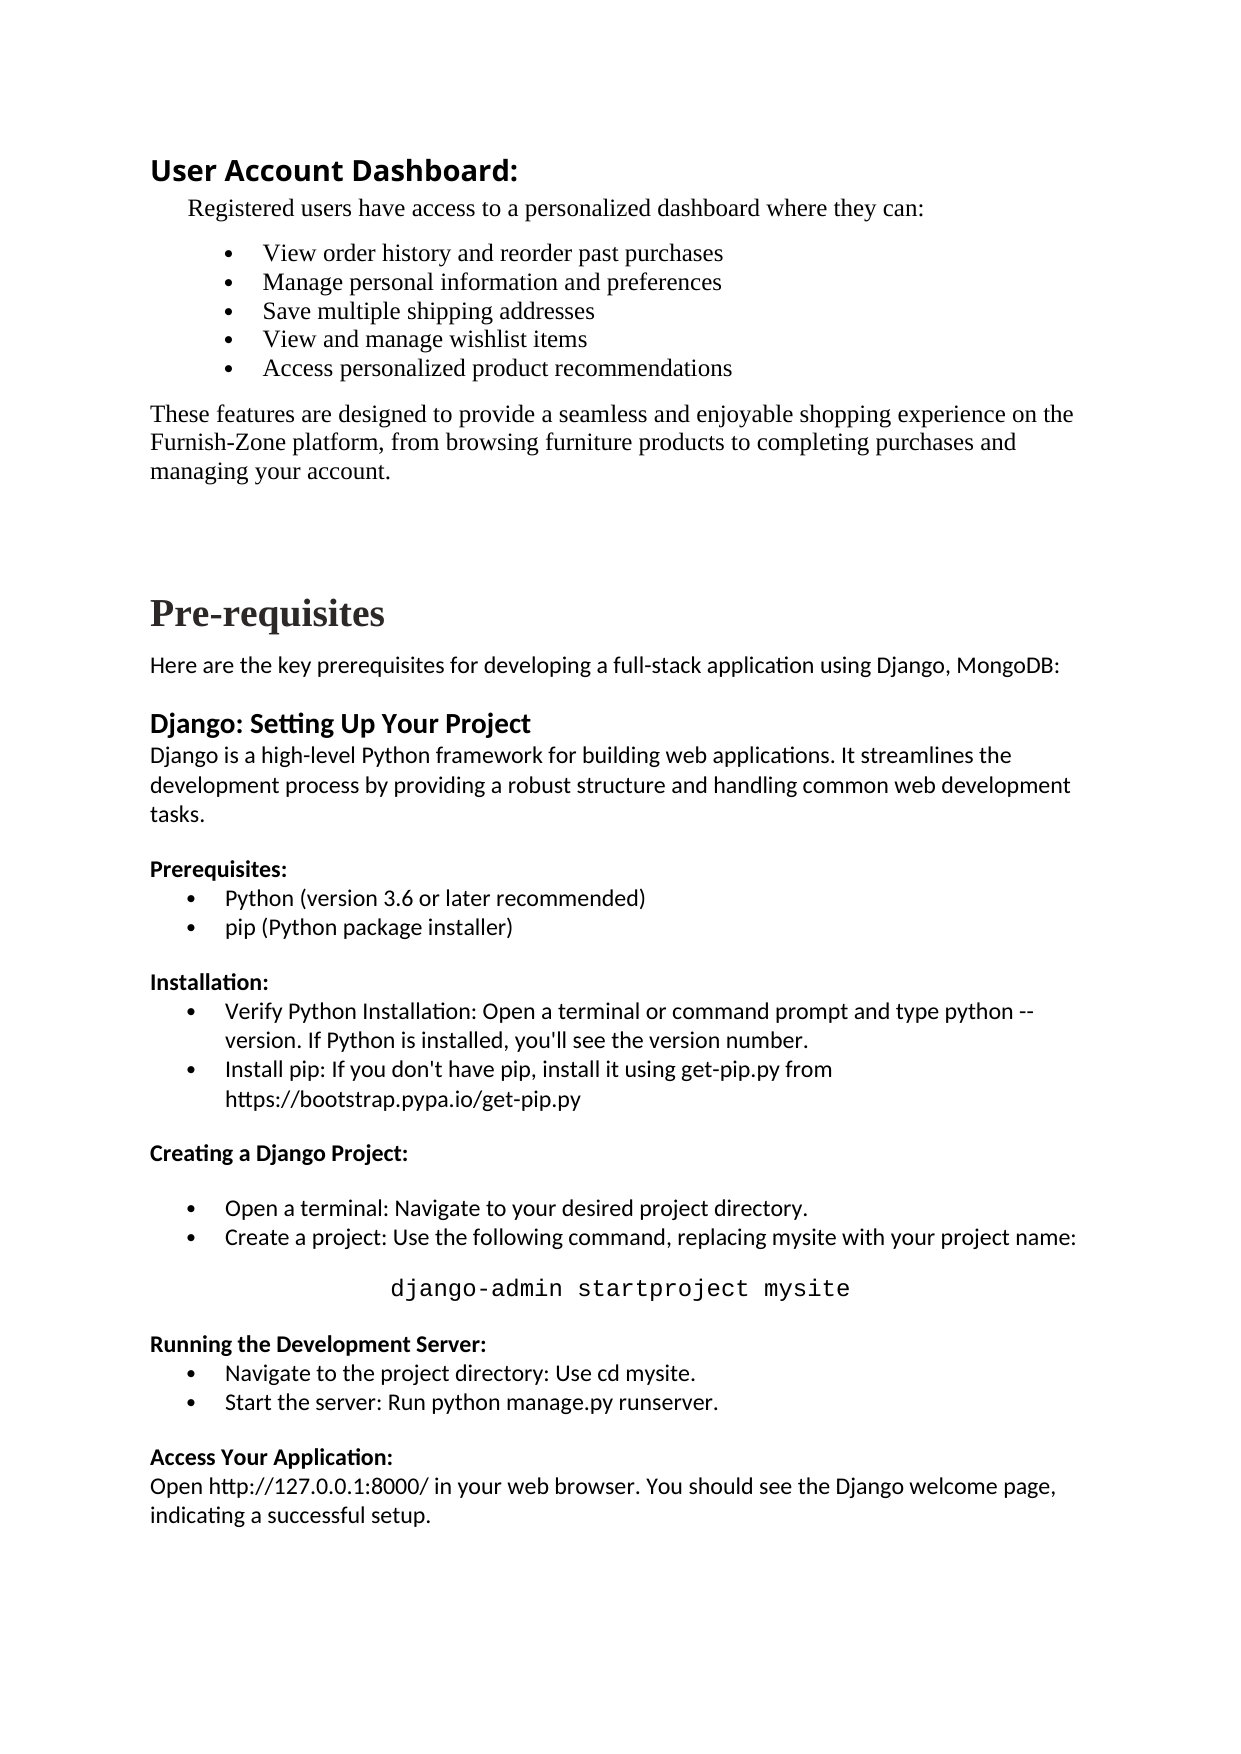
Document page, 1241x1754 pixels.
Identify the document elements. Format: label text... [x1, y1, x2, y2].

text Open http://127.0.0.1:8000/ in your web browser. You should see the Django welcome page, indicating a successful setup. [150, 1471, 1090, 1530]
text Running the Development Server: [150, 1329, 1090, 1358]
subtitle Pre-requisites [150, 516, 1090, 635]
list Start the server: Run python manage.py runserver. [187, 1387, 1090, 1417]
text Django is a high-level Python framework for building web applications. It streamlines the development process by providing a robust structure and handling common web development tasks. [150, 741, 1090, 828]
list Install pip: If you don't have pip, install it using get-pip.py from https://bootstrap.pypa.io/get-pip.py [187, 1054, 1090, 1113]
text Registered users have access to a personalized dashboard where they can: [187, 193, 1090, 222]
text Prerequisites: [150, 854, 1090, 883]
list Access personalized product recommendations [225, 353, 1090, 382]
text Creating a Django Project: [150, 1138, 1090, 1167]
list Navigate to the project directory: Use cd mysite. [187, 1358, 1090, 1387]
list Save multiple shipping addresses [225, 296, 1090, 324]
subtitle User Account Dashboard: [150, 150, 1090, 190]
list Manage personal information and preferences [225, 267, 1090, 296]
list Verify Python Installation: Open a terminal or command prompt and type python --version. If Python is installed, you'll see the version number. [187, 996, 1090, 1054]
list pip (Python package installer) [187, 912, 1090, 941]
text django-admin startproject mysite [150, 1276, 1090, 1304]
text Installation: [150, 967, 1090, 996]
text Django: Setting Up Your Project [150, 705, 1090, 741]
list Open a terminal: Navigate to your desired project directory. [187, 1193, 1090, 1222]
list View order history and reorder past purchases [225, 238, 1090, 267]
text Access Your Application: [150, 1442, 1090, 1471]
text Here are the key prerequisites for developing a full-stack application using Django, MongoDB: [150, 651, 1090, 680]
text These features are designed to provide a seamless and enjoyable shopping experience on the Furnish-Zone platform, from browsing furniture products to completing purchases and managing your account. [150, 399, 1090, 485]
list View and manage wishlist items [225, 324, 1090, 353]
list Create a project: Use the following command, replacing mysite with your project name: [187, 1222, 1090, 1251]
list Python (version 3.6 or later recommended) [187, 883, 1090, 912]
